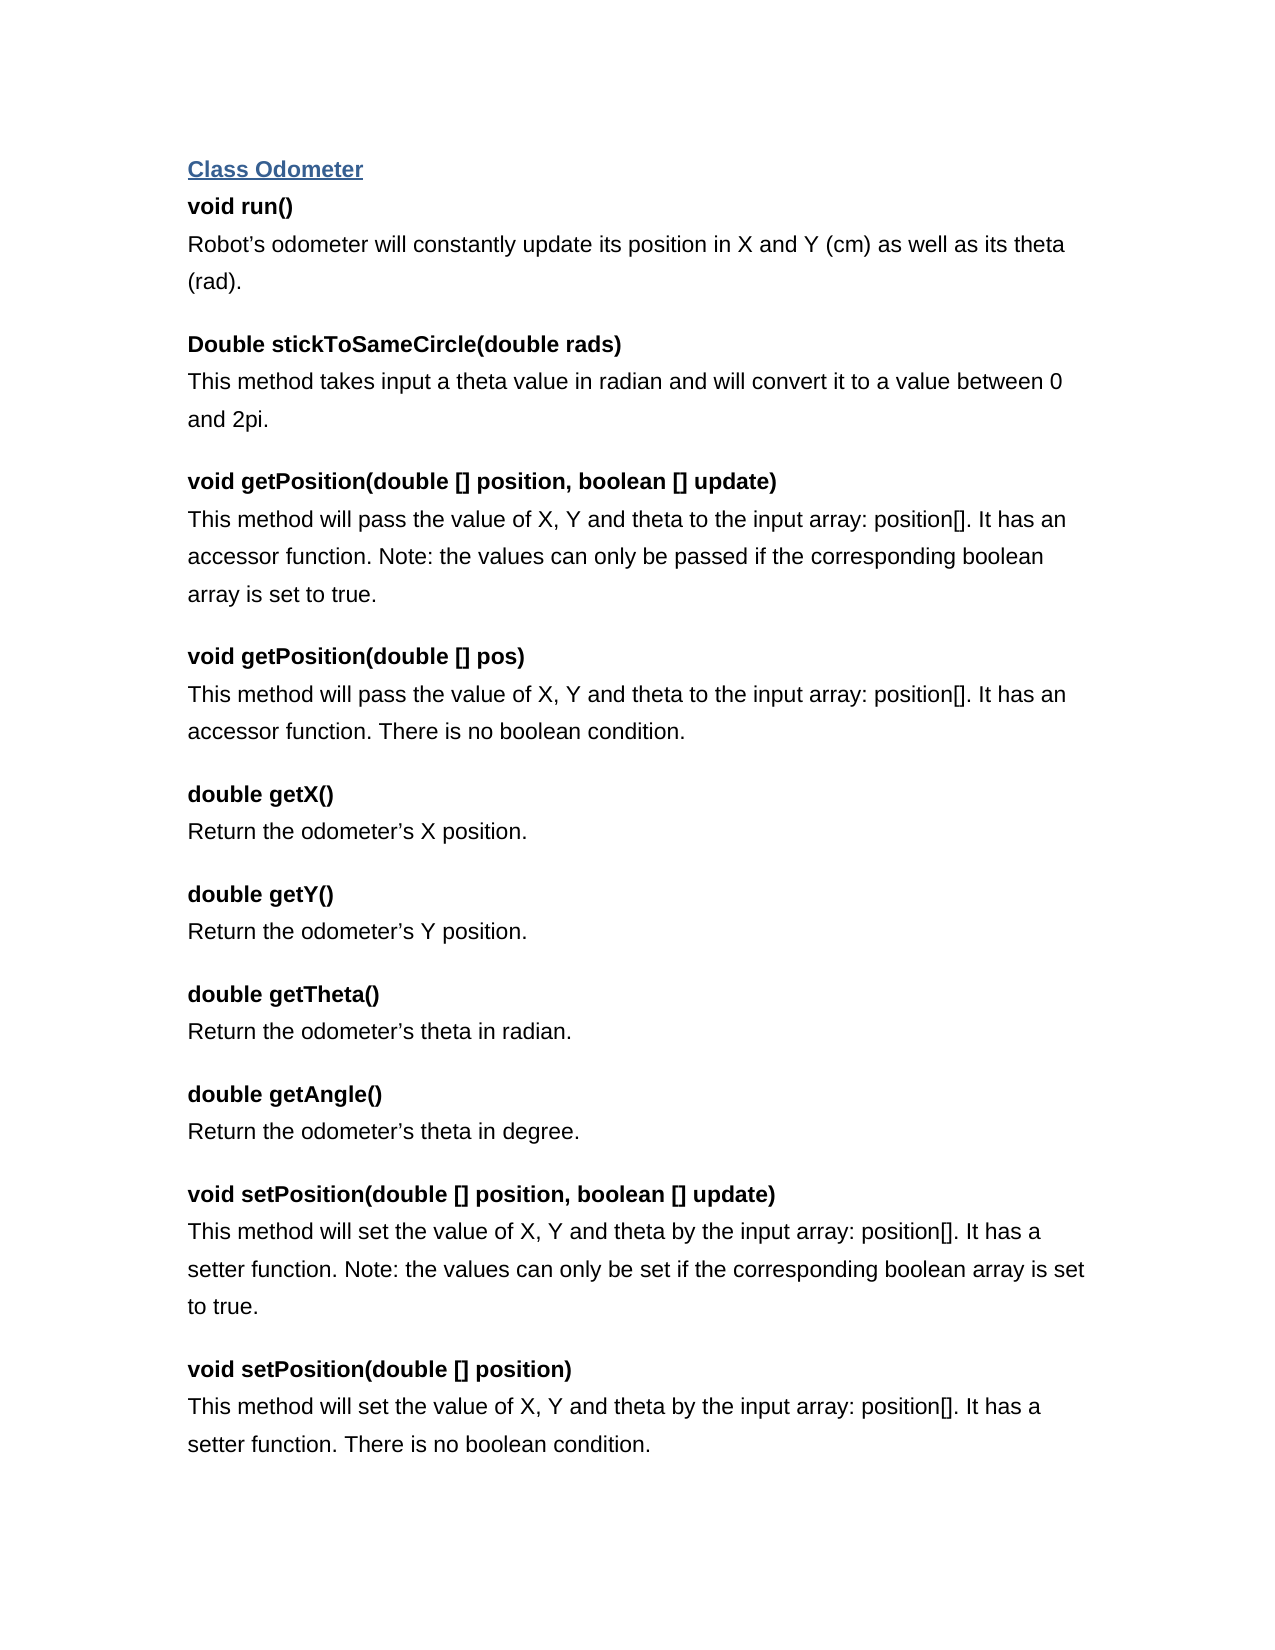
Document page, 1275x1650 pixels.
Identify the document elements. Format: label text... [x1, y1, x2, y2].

subtitle Class Odometer [187, 150, 1087, 187]
text Double stickToSameCircle(double rads) This method takes input a theta value in radian and will convert it to a value between 0 and 2pi. [187, 325, 1087, 437]
text double getTheta() Return the odometer’s theta in radian. [187, 975, 1087, 1050]
text double getX() Return the odometer’s X position. [187, 775, 1087, 850]
text void getPosition(double [] position, boolean [] update) This method will pass the value of X, Y and theta to the input array: position[]. It has an accessor function. Note: the values can only be passed if the corresponding boolean array is set to true. [187, 462, 1087, 612]
text double getY() Return the odometer’s Y position. [187, 875, 1087, 950]
text void getPosition(double [] pos) This method will pass the value of X, Y and theta to the input array: position[]. It has an accessor function. There is no boolean condition. [187, 637, 1087, 750]
text void setPosition(double [] position, boolean [] update) This method will set the value of X, Y and theta by the input array: position[]. It has a setter function. Note: the values can only be set if the corresponding boolean array is set to true. [187, 1175, 1087, 1325]
text void setPosition(double [] position) This method will set the value of X, Y and theta by the input array: position[]. It has a setter function. There is no boolean condition. [187, 1350, 1087, 1462]
text void run() Robot’s odometer will constantly update its position in X and Y (cm) as well as its theta (rad). [187, 187, 1087, 300]
text double getAngle() Return the odometer’s theta in degree. [187, 1075, 1087, 1150]
